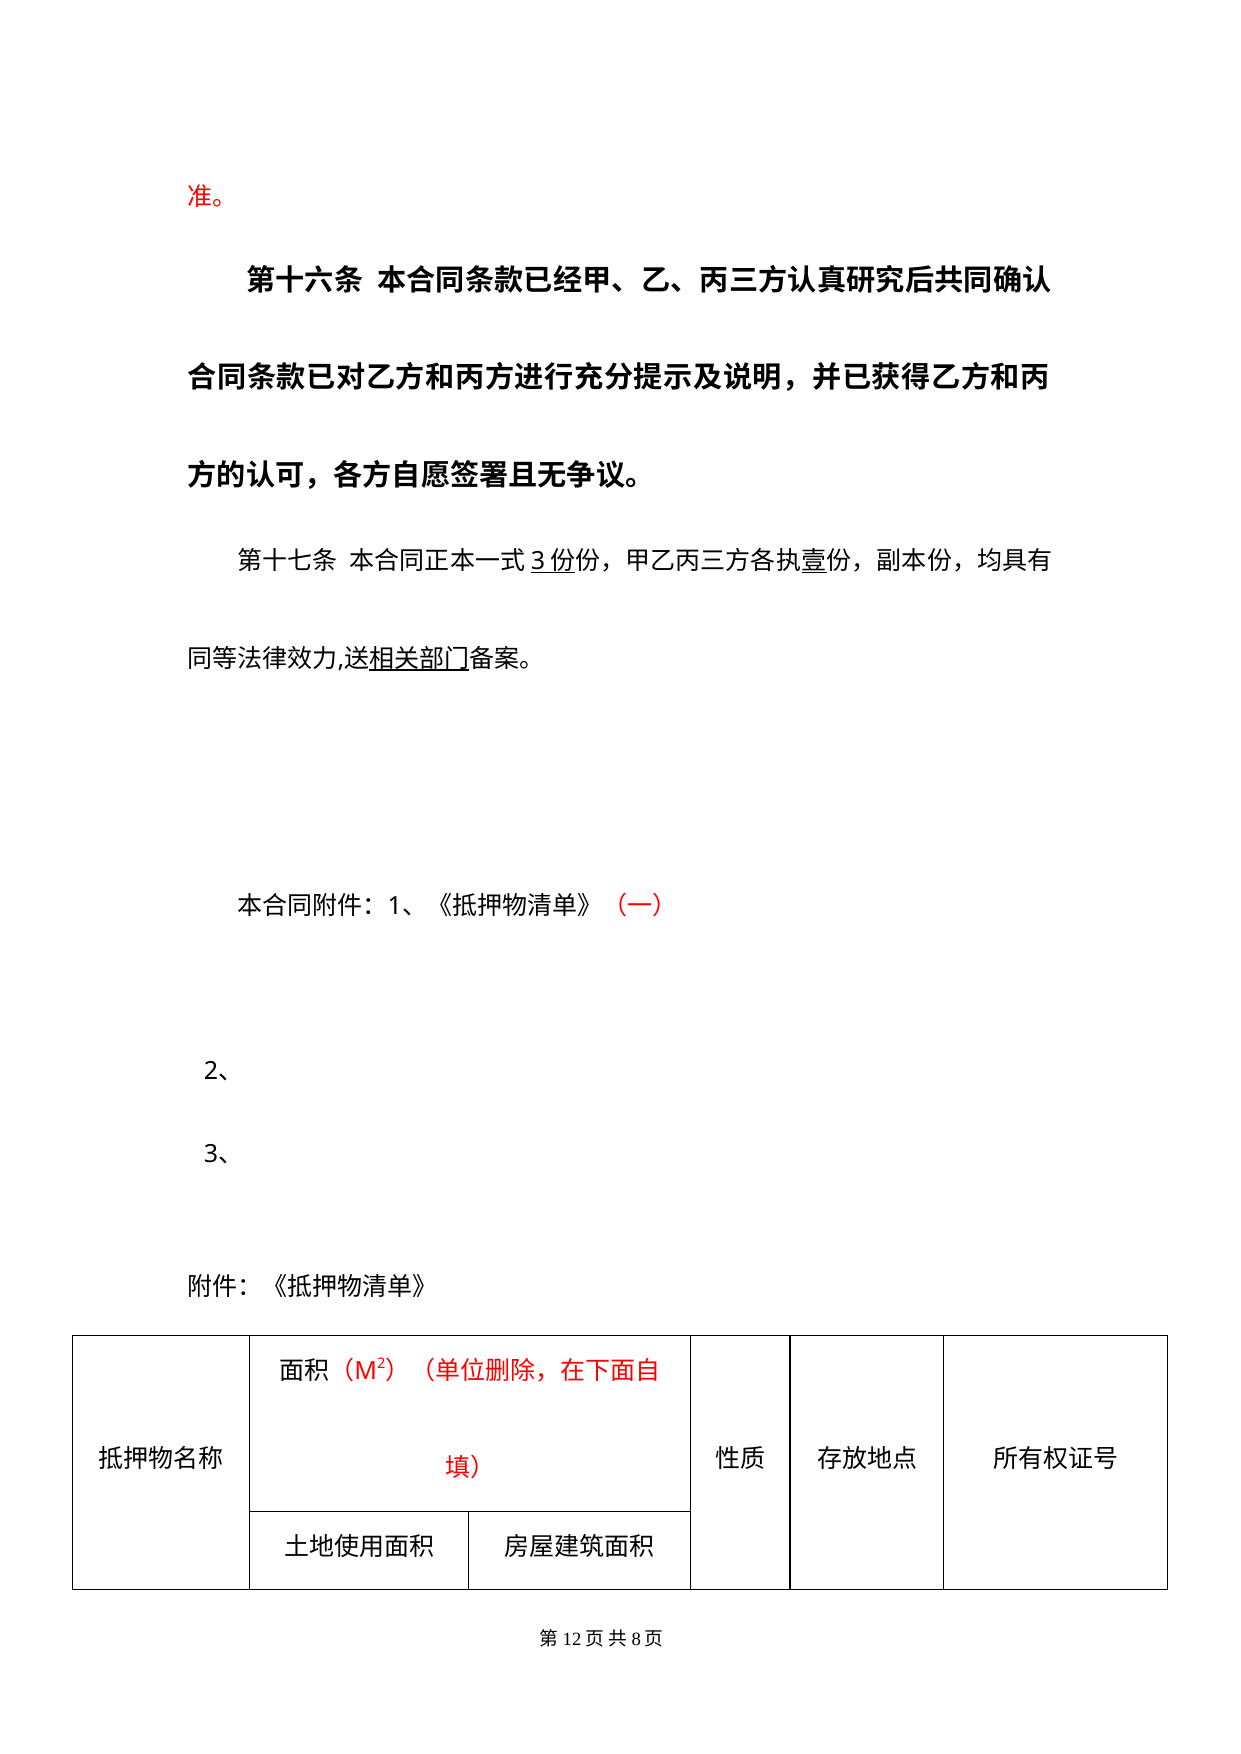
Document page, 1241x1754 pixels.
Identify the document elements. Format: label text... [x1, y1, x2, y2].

text 第十六条 本合同条款已经甲、乙、丙三方认真研究后共同确认，合同条款已对乙方和丙方进行充分提示及说明，并已获得乙方和丙方的认可，各方自愿签署且无争议。 [187, 245, 1053, 505]
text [187, 162, 1053, 227]
text 附件：《抵押物清单》 [187, 1252, 1053, 1317]
table_cell 房屋建筑面积 [469, 1512, 690, 1589]
text 3、 [187, 1119, 1053, 1184]
text 本合同附件：1、《抵押物清单》（一） [187, 871, 1053, 936]
table_header 存放地点 [791, 1336, 943, 1589]
table_header 性质 [691, 1336, 789, 1589]
table_header 所有权证号 [944, 1336, 1167, 1589]
table_cell 土地使用面积 [250, 1512, 468, 1589]
text 2、 [187, 1036, 1053, 1101]
table_header 抵押物名称 [73, 1336, 249, 1589]
table_header 面积（M2）（单位删除，在下面自填） [250, 1336, 690, 1511]
text 第十七条 本合同正本一式3份份，甲乙丙三方各执壹份，副本份，均具有同等法律效力,送相关部门备案。 [187, 526, 1053, 689]
